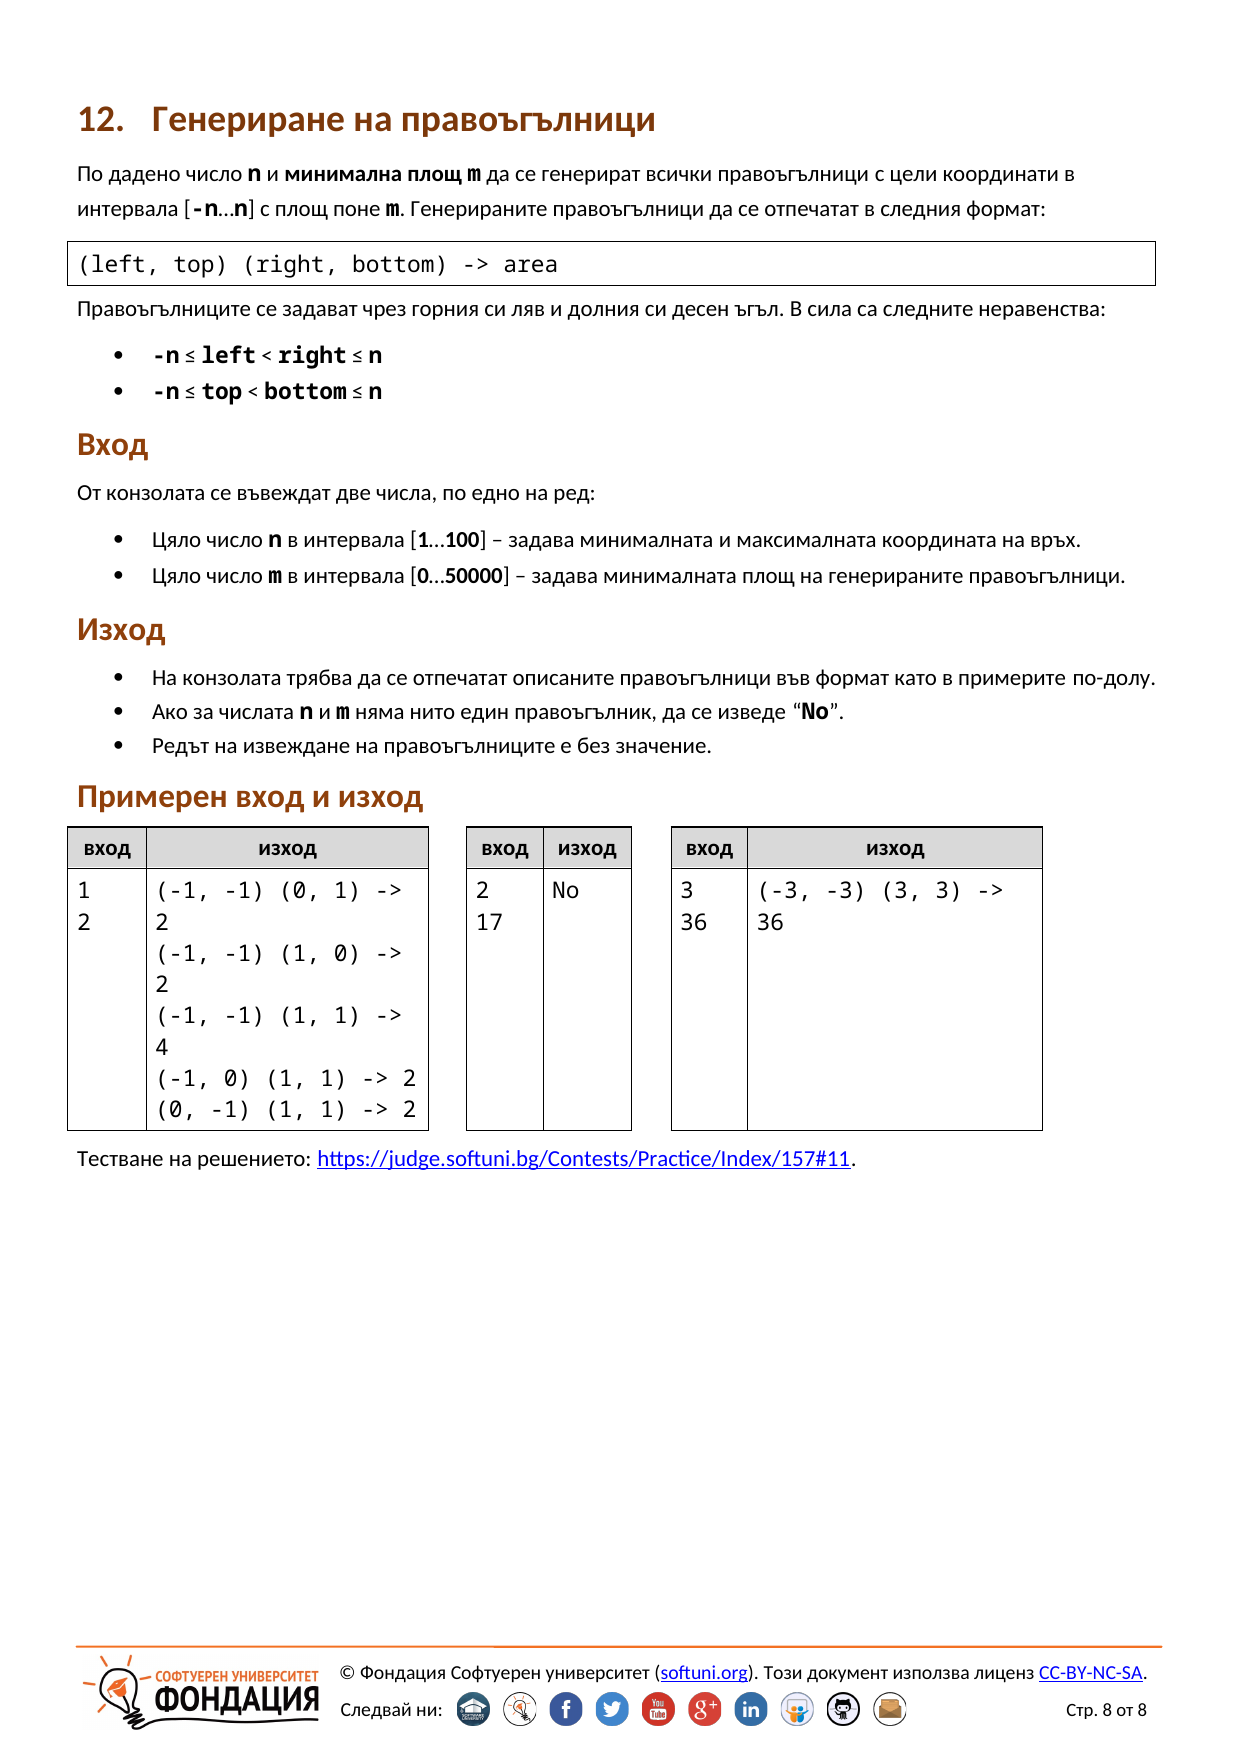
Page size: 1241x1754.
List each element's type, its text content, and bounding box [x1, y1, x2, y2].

table_header (left, top) (right, bottom) -> area [68, 242, 1155, 285]
list Ако за числата n и m няма нито един правоъгълник, да се изведе “No”. [114, 695, 1163, 726]
table_header изход [748, 828, 1042, 867]
table_cell (-3, -3) (3, 3) -> 36 [748, 869, 1042, 1130]
subtitle Генериране на правоъгълници [77, 95, 1163, 141]
subtitle Примерен вход и изход [77, 776, 1163, 816]
list Цяло число m в интервала [0…50000] – задава минималната площ на генерираните правоъгълници. [114, 559, 1163, 590]
text От конзолата се въвеждат две числа, по едно на ред: [77, 478, 1163, 507]
picture [457, 1692, 490, 1726]
table_cell 1 2 [68, 869, 146, 1130]
text По дадено число n и минимална площ m да се генерират всички правоъгълници с цели координати в интервала [-n…n] с площ поне m. Генерираните правоъгълници да се отпечатат в следния формат: [77, 156, 1163, 224]
picture [734, 1692, 768, 1726]
table_header изход [147, 828, 428, 867]
picture [503, 1692, 537, 1726]
subtitle Вход [77, 423, 1163, 464]
table_header вход [68, 828, 146, 867]
table_header [429, 826, 466, 1130]
table_header изход [544, 828, 631, 867]
list На конзолата трябва да се отпечатат описаните правоъгълници във формат като в примерите по-долу. [114, 663, 1163, 691]
picture [595, 1692, 629, 1726]
table_cell 2 17 [467, 869, 543, 1130]
table_header вход [672, 828, 747, 867]
text Тестване на решението: https://judge.softuni.bg/Contests/Practice/Index/157#11. [77, 1144, 1163, 1172]
picture [82, 1654, 319, 1730]
subtitle Изход [77, 608, 1163, 648]
picture [780, 1692, 814, 1726]
table_cell 3 36 [672, 869, 747, 1130]
text Правоъгълниците се задават чрез горния си ляв и долния си десен ъгъл. В сила са следните неравенства: [77, 294, 1163, 322]
picture [549, 1692, 583, 1726]
table_cell (-1, -1) (0, 1) -> 2 (-1, -1) (1, 0) -> 2 (-1, -1) (1, 1) -> 4 (-1, 0) (1, 1) -> 2 (0, -1) (1, 1) -> 2 [147, 869, 428, 1130]
list Редът на извеждане на правоъгълниците е без значение. [114, 731, 1163, 759]
list Цяло число n в интервала [1…100] – задава минималната и максималната координата на връх. [114, 523, 1163, 554]
list -n ≤ left < right ≤ n [114, 339, 1163, 370]
picture [873, 1692, 907, 1726]
picture [688, 1692, 722, 1726]
table_header [632, 826, 671, 1130]
list -n ≤ top < bottom ≤ n [114, 375, 1163, 406]
picture [827, 1692, 860, 1726]
table_header вход [467, 828, 543, 867]
table_cell No [544, 869, 631, 1130]
picture [642, 1692, 675, 1726]
